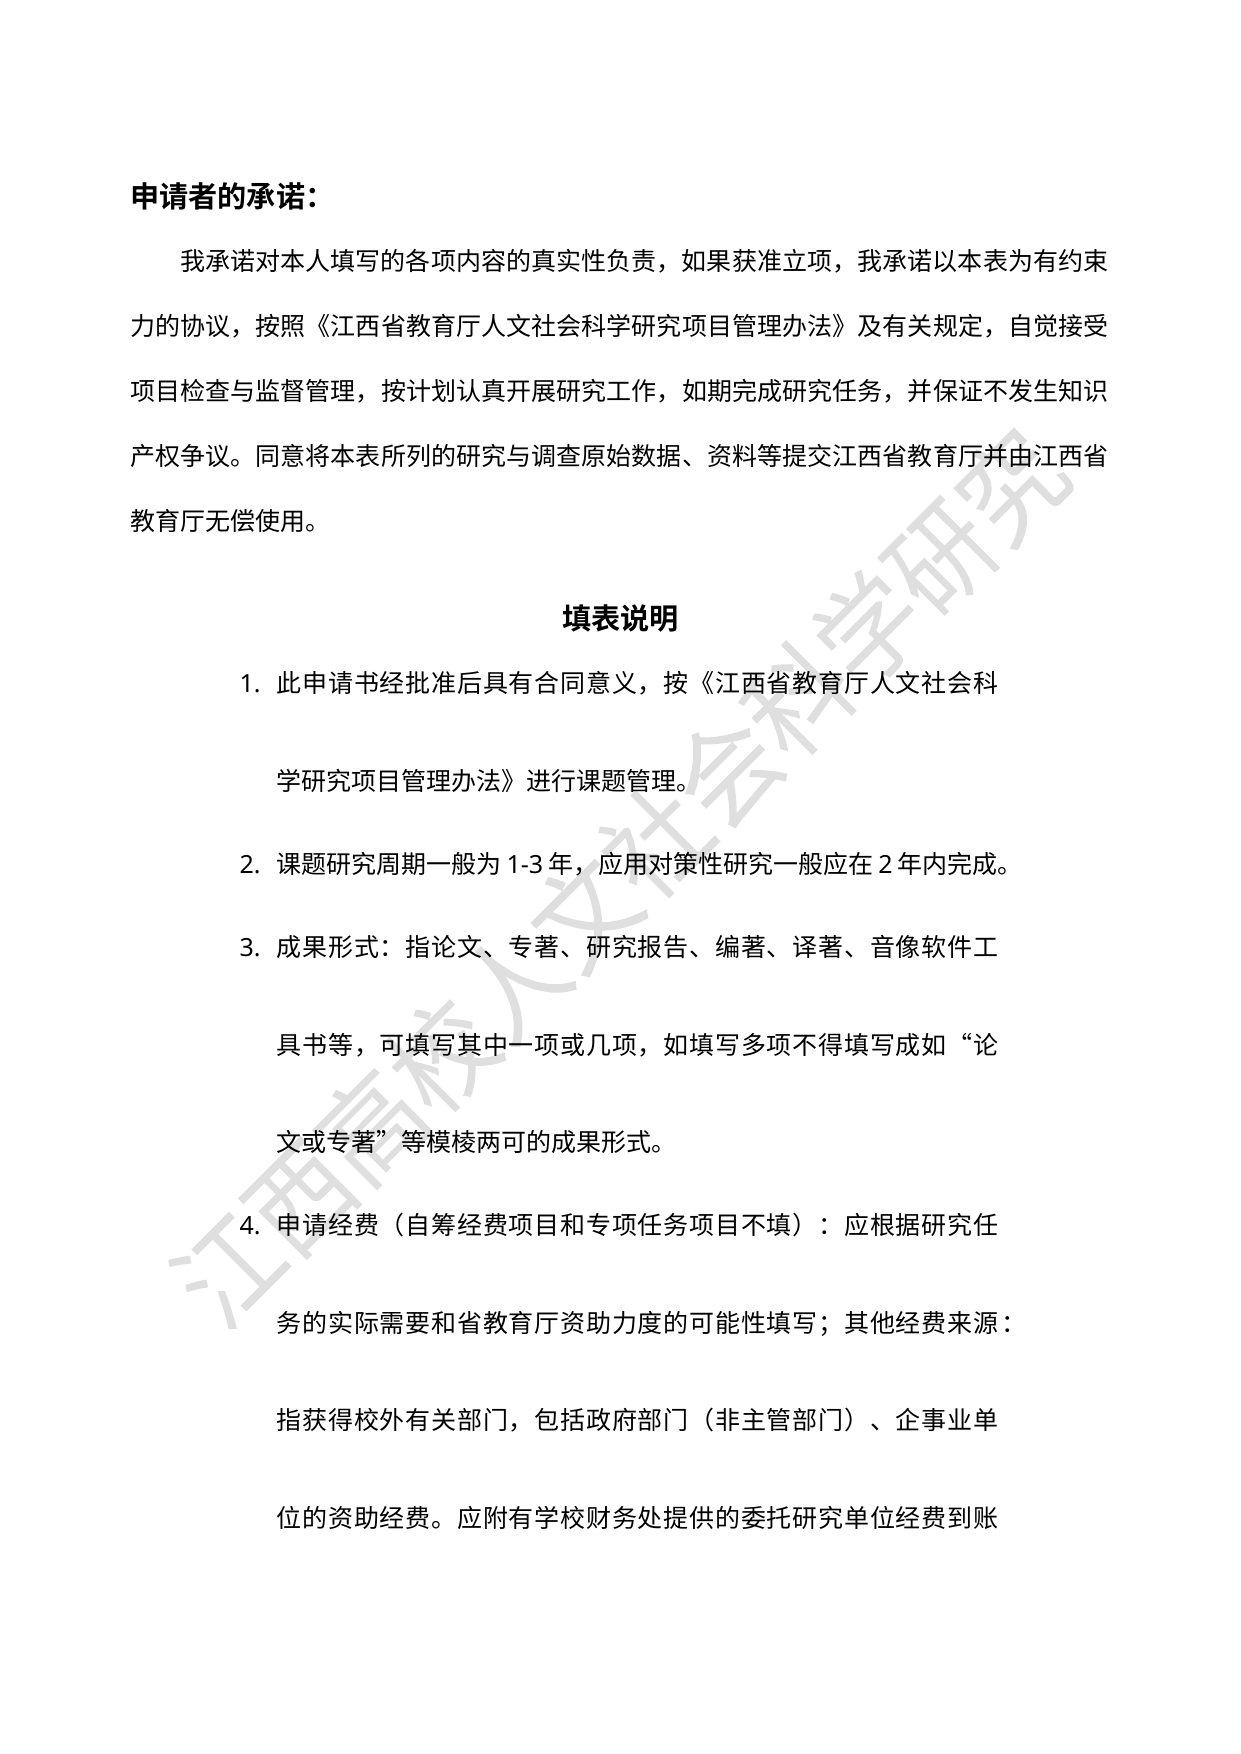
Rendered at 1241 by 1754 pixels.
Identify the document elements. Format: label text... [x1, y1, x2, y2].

list 此申请书经批准后具有合同意义，按《江西省教育厅人文社会科学研究项目管理办法》进行课题管理。 [239, 649, 1001, 812]
list 成果形式：指论文、专著、研究报告、编著、译著、音像软件工具书等，可填写其中一项或几项，如填写多项不得填写成如“论文或专著”等模棱两可的成果形式。 [239, 913, 1001, 1173]
text 申请者的承诺： [130, 162, 1110, 227]
text 填表说明 [130, 584, 1110, 649]
list 课题研究周期一般为1-3年，应用对策性研究一般应在2年内完成。 [239, 830, 1001, 895]
text 我承诺对本人填写的各项内容的真实性负责，如果获准立项，我承诺以本表为有约束力的协议，按照《江西省教育厅人文社会科学研究项目管理办法》及有关规定，自觉接受项目检查与监督管理，按计划认真开展研究工作，如期完成研究任务，并保证不发生知识产权争议。同意将本表所列的研究与调查原始数据、资料等提交江西省教育厅并由江西省教育厅无偿使用。 [130, 227, 1110, 552]
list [239, 1191, 1001, 1549]
